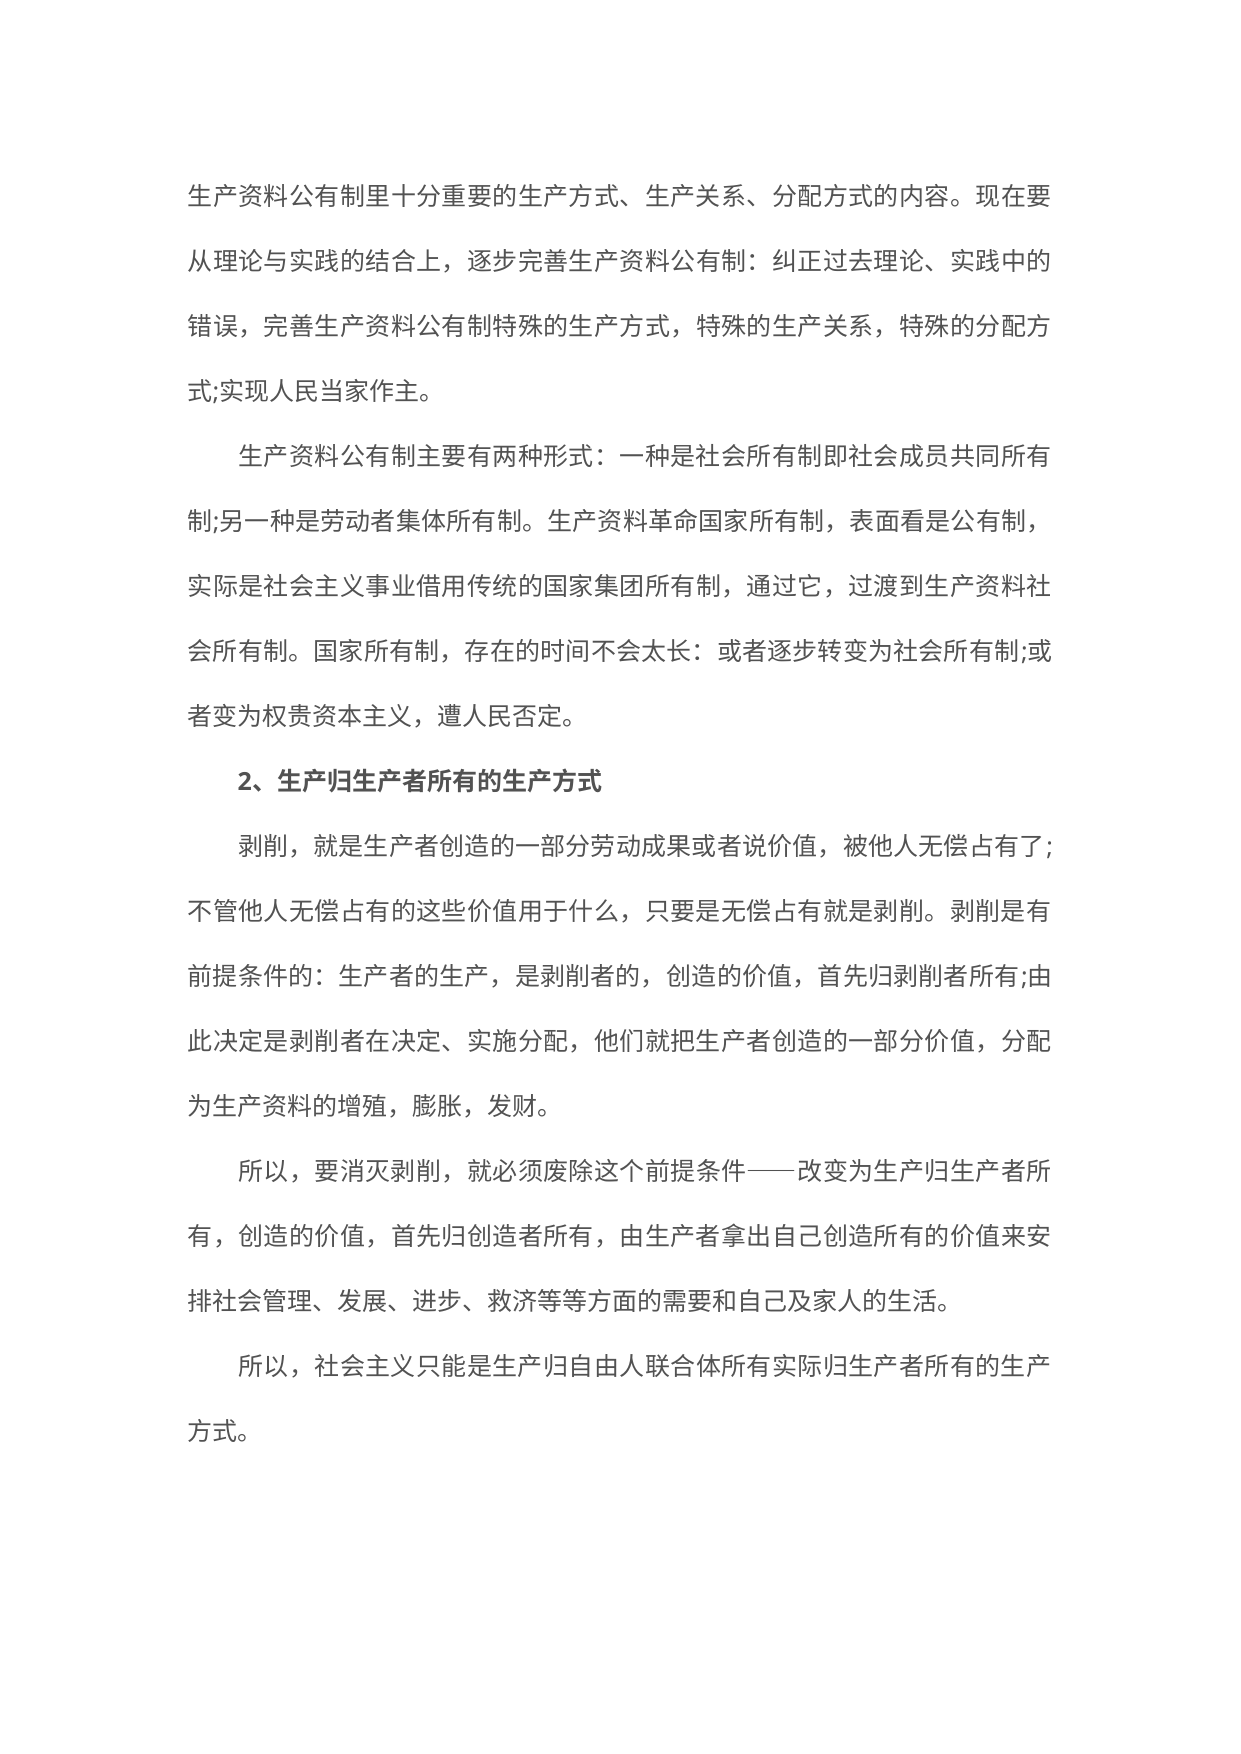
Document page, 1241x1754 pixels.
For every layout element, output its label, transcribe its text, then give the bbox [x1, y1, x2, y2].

text 剥削，就是生产者创造的一部分劳动成果或者说价值，被他人无偿占有了;不管他人无偿占有的这些价值用于什么，只要是无偿占有就是剥削。剥削是有前提条件的：生产者的生产，是剥削者的，创造的价值，首先归剥削者所有;由此决定是剥削者在决定、实施分配，他们就把生产者创造的一部分价值，分配为生产资料的增殖，膨胀，发财。 [187, 812, 1053, 1137]
text 所以，要消灭剥削，就必须废除这个前提条件——改变为生产归生产者所有，创造的价值，首先归创造者所有，由生产者拿出自己创造所有的价值来安排社会管理、发展、进步、救济等等方面的需要和自己及家人的生活。 [187, 1137, 1053, 1332]
text 2、生产归生产者所有的生产方式 [187, 747, 1053, 812]
text 所以，社会主义只能是生产归自由人联合体所有实际归生产者所有的生产方式。 [187, 1332, 1053, 1462]
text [187, 162, 1053, 422]
text 生产资料公有制主要有两种形式：一种是社会所有制即社会成员共同所有制;另一种是劳动者集体所有制。生产资料革命国家所有制，表面看是公有制，实际是社会主义事业借用传统的国家集团所有制，通过它，过渡到生产资料社会所有制。国家所有制，存在的时间不会太长：或者逐步转变为社会所有制;或者变为权贵资本主义，遭人民否定。 [187, 422, 1053, 747]
